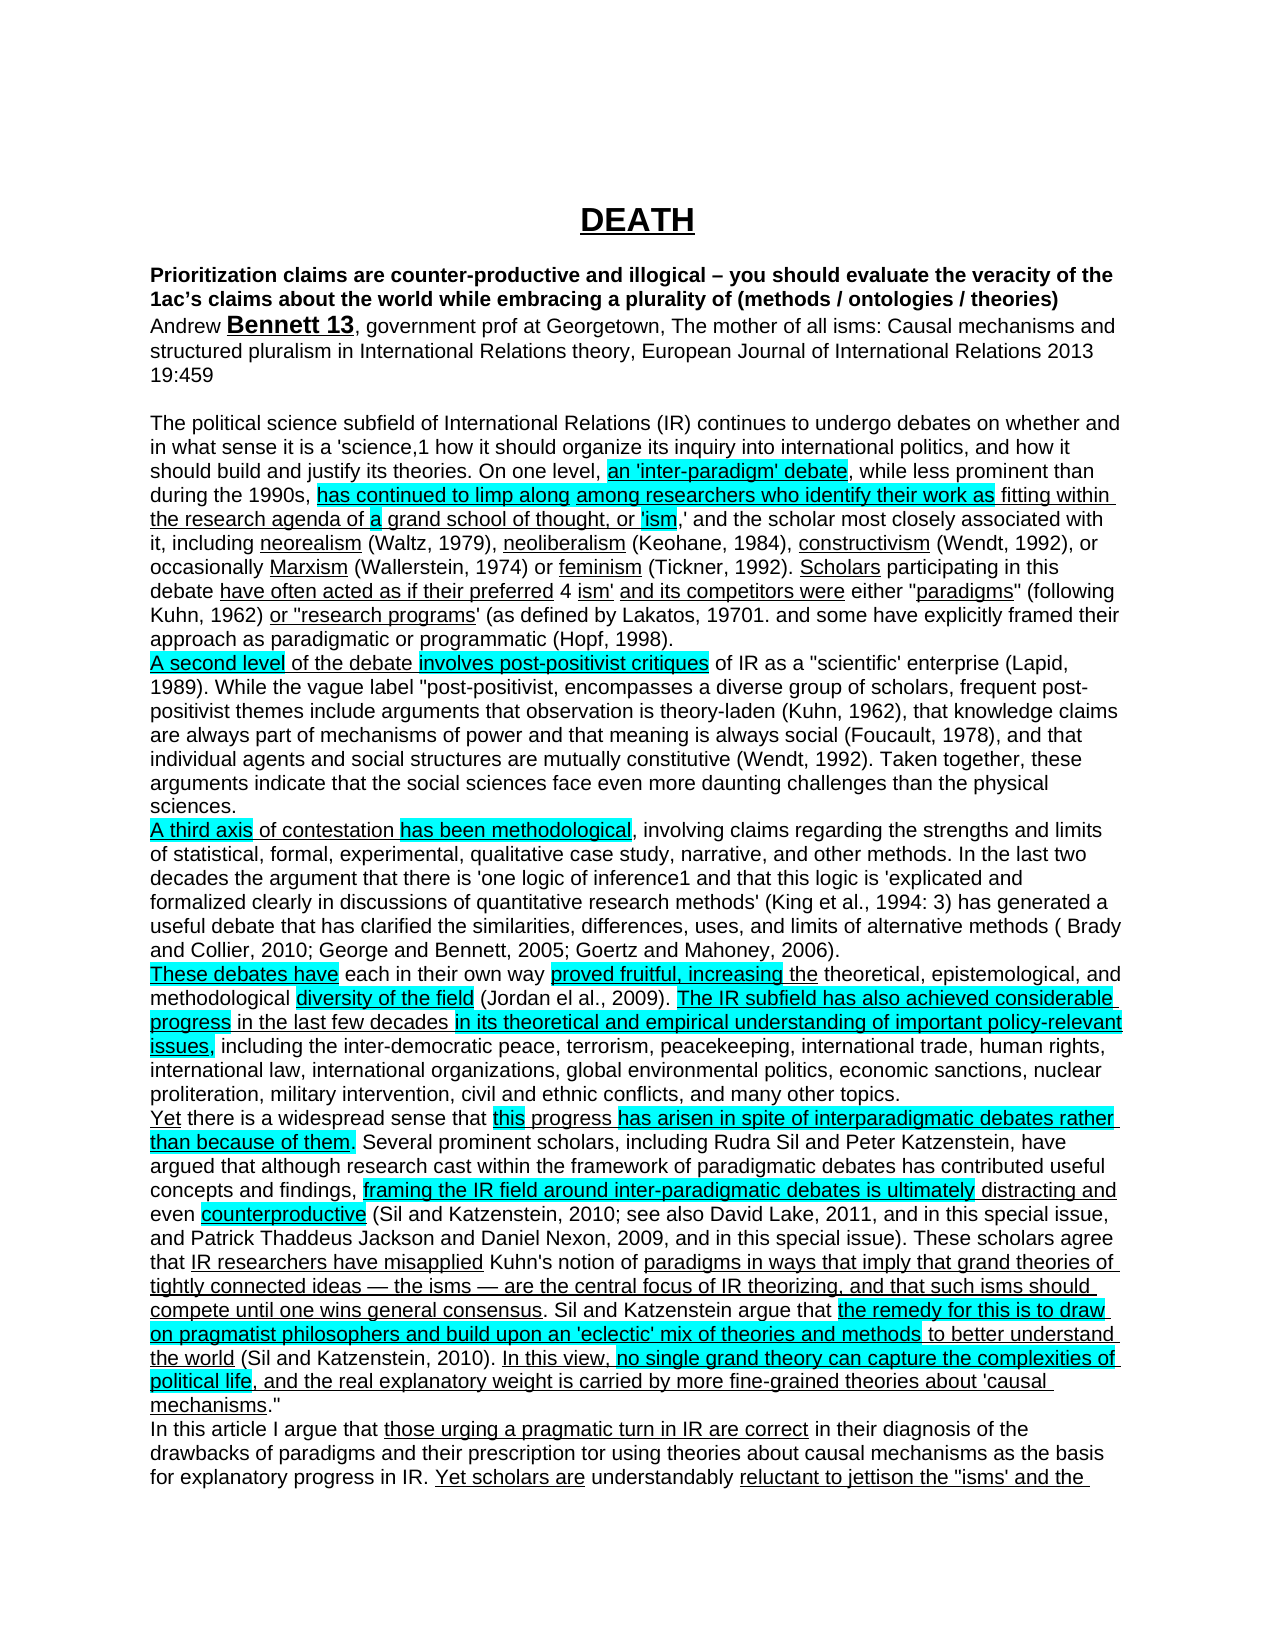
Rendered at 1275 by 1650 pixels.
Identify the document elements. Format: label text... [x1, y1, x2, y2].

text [150, 1417, 1125, 1489]
text A third axis of contestation has been methodological, involving claims regarding the strengths and limits of statistical, formal, experimental, qualitative case study, narrative, and other methods. In the last two decades the argument that there is 'one logic of inference1 and that this logic is 'explicated and formalized clearly in discussions of quantitative research methods' (King et al., 1994: 3) has generated a useful debate that has clarified the similarities, differences, uses, and limits of alternative methods ( Brady and Collier, 2010; George and Bennett, 2005; Goertz and Mahoney, 2006). [150, 818, 1125, 962]
text Prioritization claims are counter-productive and illogical – you should evaluate the veracity of the 1ac’s claims about the world while embracing a plurality of (methods / ontologies / theories) [150, 262, 1125, 310]
text A second level of the debate involves post-positivist critiques of IR as a "scientific' enterprise (Lapid, 1989). While the vague label "post-positivist, encompasses a diverse group of scholars, frequent post-positivist themes include arguments that observation is theory-laden (Kuhn, 1962), that knowledge claims are always part of mechanisms of power and that meaning is always social (Foucault, 1978), and that individual agents and social structures are mutually constitutive (Wendt, 1992). Taken together, these arguments indicate that the social sciences face even more daunting challenges than the physical sciences. [150, 651, 1125, 818]
text The political science subfield of International Relations (IR) continues to undergo debates on whether and in what sense it is a 'science,1 how it should organize its inquiry into international politics, and how it should build and justify its theories. On one level, an 'inter-paradigm' debate, while less prominent than during the 1990s, has continued to limp along among researchers who identify their work as fitting within the research agenda of a grand school of thought, or 'ism,' and the scholar most closely associated with it, including neorealism (Waltz, 1979), neoliberalism (Keohane, 1984), constructivism (Wendt, 1992), or occasionally Marxism (Wallerstein, 1974) or feminism (Tickner, 1992). Scholars participating in this debate have often acted as if their preferred 4 ism' and its competitors were either "paradigms" (following Kuhn, 1962) or "research programs' (as defined by Lakatos, 19701. and some have explicitly framed their approach as paradigmatic or programmatic (Hopf, 1998). [150, 411, 1125, 651]
text These debates have each in their own way proved fruitful, increasing the theoretical, epistemological, and methodological diversity of the field (Jordan el al., 2009). The IR subfield has also achieved considerable progress in the last few decades in its theoretical and empirical understanding of important policy-relevant issues, including the inter-democratic peace, terrorism, peacekeeping, international trade, human rights, international law, international organizations, global environmental politics, economic sanctions, nuclear proliteration, military intervention, civil and ethnic conflicts, and many other topics. [150, 962, 1125, 1106]
text Andrew Bennett 13, government prof at Georgetown, The mother of all isms: Causal mechanisms and structured pluralism in International Relations theory, European Journal of International Relations 2013 19:459 [150, 310, 1125, 387]
subtitle death [150, 200, 1125, 238]
text Yet there is a widespread sense that this progress has arisen in spite of interparadigmatic debates rather than because of them. Several prominent scholars, including Rudra Sil and Peter Katzenstein, have argued that although research cast within the framework of paradigmatic debates has contributed useful concepts and findings, framing the IR field around inter-paradigmatic debates is ultimately distracting and even counterproductive (Sil and Katzenstein, 2010; see also David Lake, 2011, and in this special issue, and Patrick Thaddeus Jackson and Daniel Nexon, 2009, and in this special issue). These scholars agree that IR researchers have misapplied Kuhn's notion of paradigms in ways that imply that grand theories of tightly connected ideas — the isms — are the central focus of IR theorizing, and that such isms should compete until one wins general consensus. Sil and Katzenstein argue that the remedy for this is to draw on pragmatist philosophers and build upon an 'eclectic' mix of theories and methods to better understand the world (Sil and Katzenstein, 2010). In this view, no single grand theory can capture the complexities of political life, and the real explanatory weight is carried by more fine-grained theories about 'causal mechanisms." [150, 1106, 1125, 1417]
